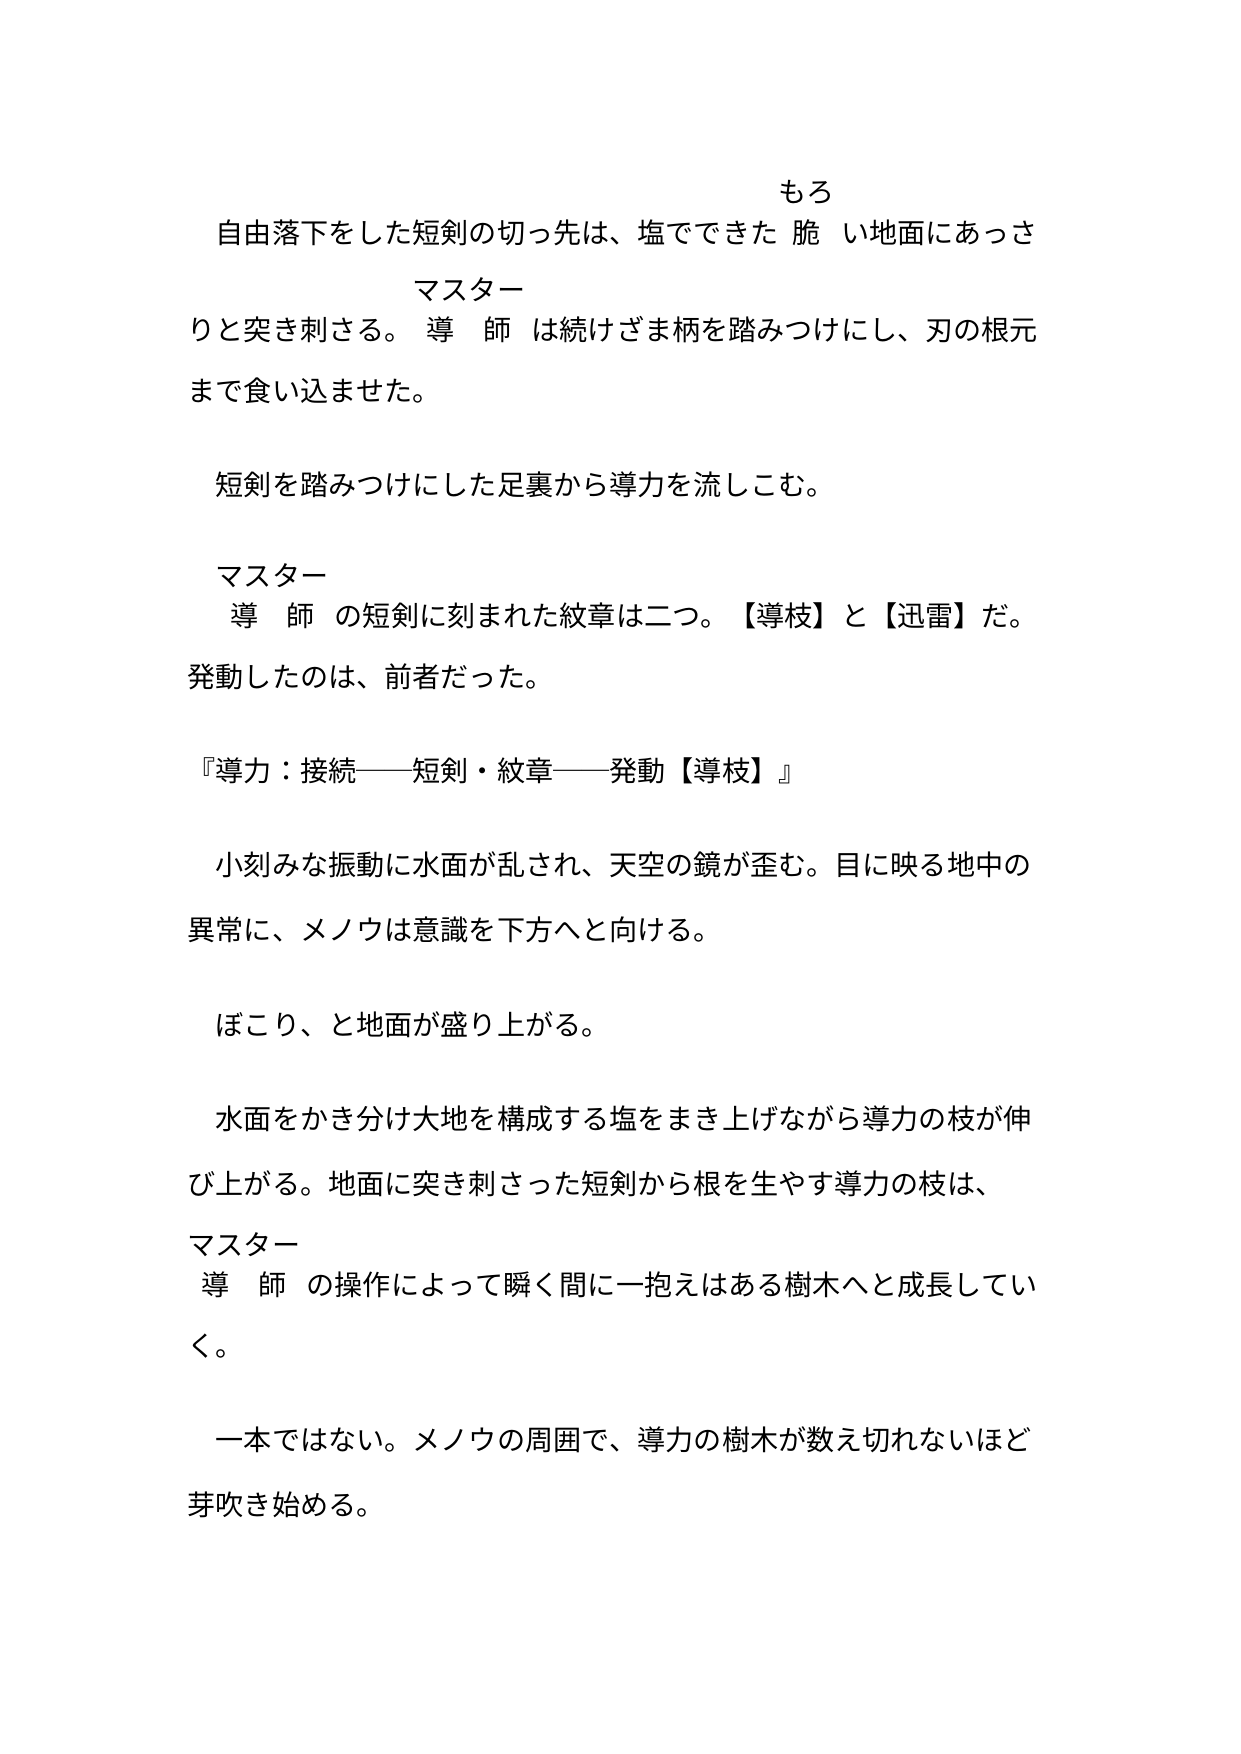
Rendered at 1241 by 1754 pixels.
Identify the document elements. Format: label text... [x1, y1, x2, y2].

text ぼこり、と地面が盛り上がる。 [187, 990, 1053, 1055]
text 短剣を踏みつけにした足裏から導力を流しこむ。 [187, 451, 1053, 516]
text の短剣に刻まれた紋章は二つ。【導枝】と【迅雷】だ。発動したのは、前者だった。 [187, 545, 1053, 708]
text 自由落下をした短剣の切っ先は、塩でできた い地面にあっさりと突き刺さる。 は続けざま柄を踏みつけにし、刃の根元まで食い込ませた。 [187, 162, 1053, 422]
text 『導力：接続──短剣・紋章──発動【導枝】』 [187, 737, 1053, 802]
text 水面をかき分け大地を構成する塩をまき上げながら導力の枝が伸び上がる。地面に突き刺さった短剣から根を生やす導力の枝は、 の操作によって瞬く間に一抱えはある樹木へと成長していく。 [187, 1084, 1053, 1377]
text 一本ではない。メノウの周囲で、導力の樹木が数え切れないほど芽吹き始める。 [187, 1406, 1053, 1536]
text 小刻みな振動に水面が乱され、天空の鏡が歪む。目に映る地中の異常に、メノウは意識を下方へと向ける。 [187, 831, 1053, 961]
